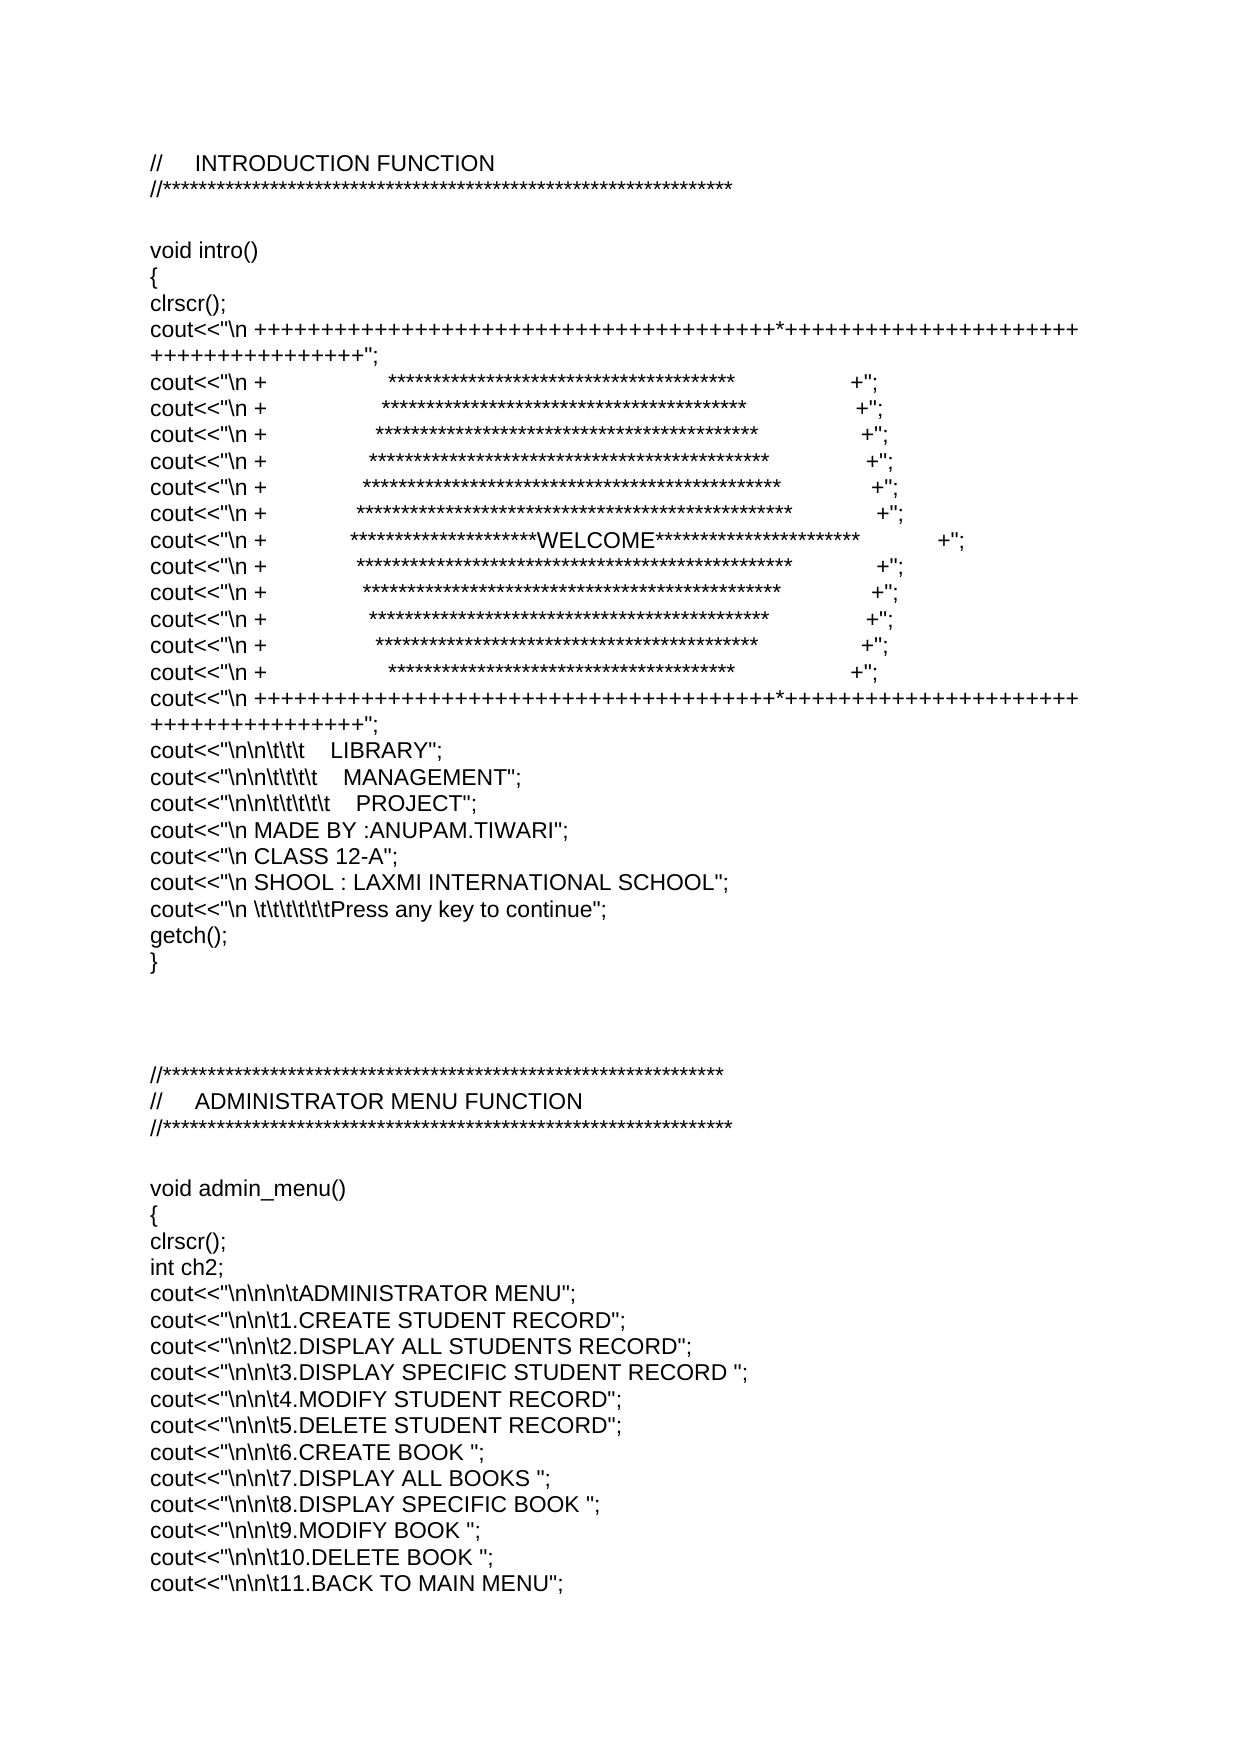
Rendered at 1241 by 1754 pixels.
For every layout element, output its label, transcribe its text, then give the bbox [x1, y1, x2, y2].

text cout<<"\n\n\t10.DELETE BOOK "; [150, 1544, 1090, 1570]
text cout<<"\n + *********************************************** +"; [150, 579, 1090, 606]
text //**************************************************************** [150, 176, 1090, 203]
text cout<<"\n + *************************************** +"; [150, 658, 1090, 685]
text } [150, 948, 1090, 975]
text getch(); [150, 922, 1090, 948]
text void admin_menu() [150, 1175, 1090, 1201]
text clrscr(); [150, 289, 1090, 316]
text // ADMINISTRATOR MENU FUNCTION [150, 1088, 1090, 1114]
text int ch2; [150, 1254, 1090, 1280]
text cout<<"\n SHOOL : LAXMI INTERNATIONAL SCHOOL"; [150, 869, 1090, 896]
text //*************************************************************** [150, 1062, 1090, 1088]
text //**************************************************************** [150, 1114, 1090, 1141]
text cout<<"\n\n\n\tADMINISTRATOR MENU"; [150, 1280, 1090, 1307]
text cout<<"\n\n\t3.DISPLAY SPECIFIC STUDENT RECORD "; [150, 1359, 1090, 1386]
text cout<<"\n + ********************************************* +"; [150, 448, 1090, 474]
text cout<<"\n\n\t6.CREATE BOOK "; [150, 1438, 1090, 1465]
text cout<<"\n\n\t1.CREATE STUDENT RECORD"; [150, 1307, 1090, 1333]
text cout<<"\n + *********************************************** +"; [150, 474, 1090, 500]
text void intro() [150, 237, 1090, 263]
text cout<<"\n\n\t11.BACK TO MAIN MENU"; [150, 1570, 1090, 1597]
text cout<<"\n\n\t5.DELETE STUDENT RECORD"; [150, 1412, 1090, 1438]
text cout<<"\n + ******************************************* +"; [150, 421, 1090, 448]
text cout<<"\n\n\t9.MODIFY BOOK "; [150, 1517, 1090, 1544]
text { [150, 263, 1090, 289]
text cout<<"\n + ************************************************* +"; [150, 500, 1090, 527]
text cout<<"\n + ********************************************* +"; [150, 606, 1090, 632]
text cout<<"\n +++++++++++++++++++++++++++++++++++++++*++++++++++++++++++++++++++++++++++++++"; [150, 316, 1090, 368]
text cout<<"\n \t\t\t\t\t\tPress any key to continue"; [150, 896, 1090, 922]
text clrscr(); [150, 1228, 1090, 1254]
text cout<<"\n MADE BY :ANUPAM.TIWARI"; [150, 817, 1090, 843]
text // INTRODUCTION FUNCTION [150, 150, 1090, 176]
text cout<<"\n\n\t2.DISPLAY ALL STUDENTS RECORD"; [150, 1333, 1090, 1359]
text cout<<"\n\n\t\t\t\t MANAGEMENT"; [150, 764, 1090, 790]
text cout<<"\n + *********************WELCOME*********************** +"; [150, 527, 1090, 553]
text cout<<"\n\n\t4.MODIFY STUDENT RECORD"; [150, 1386, 1090, 1412]
text { [150, 1201, 1090, 1228]
text cout<<"\n + *************************************** +"; [150, 368, 1090, 395]
text cout<<"\n\n\t7.DISPLAY ALL BOOKS "; [150, 1465, 1090, 1491]
text cout<<"\n CLASS 12-A"; [150, 843, 1090, 869]
text cout<<"\n\n\t\t\t\t\t PROJECT"; [150, 790, 1090, 817]
text cout<<"\n\n\t\t\t LIBRARY"; [150, 737, 1090, 764]
text cout<<"\n + ***************************************** +"; [150, 395, 1090, 421]
text cout<<"\n\n\t8.DISPLAY SPECIFIC BOOK "; [150, 1491, 1090, 1517]
text cout<<"\n + ******************************************* +"; [150, 632, 1090, 658]
text cout<<"\n + ************************************************* +"; [150, 553, 1090, 579]
text cout<<"\n +++++++++++++++++++++++++++++++++++++++*++++++++++++++++++++++++++++++++++++++"; [150, 685, 1090, 737]
